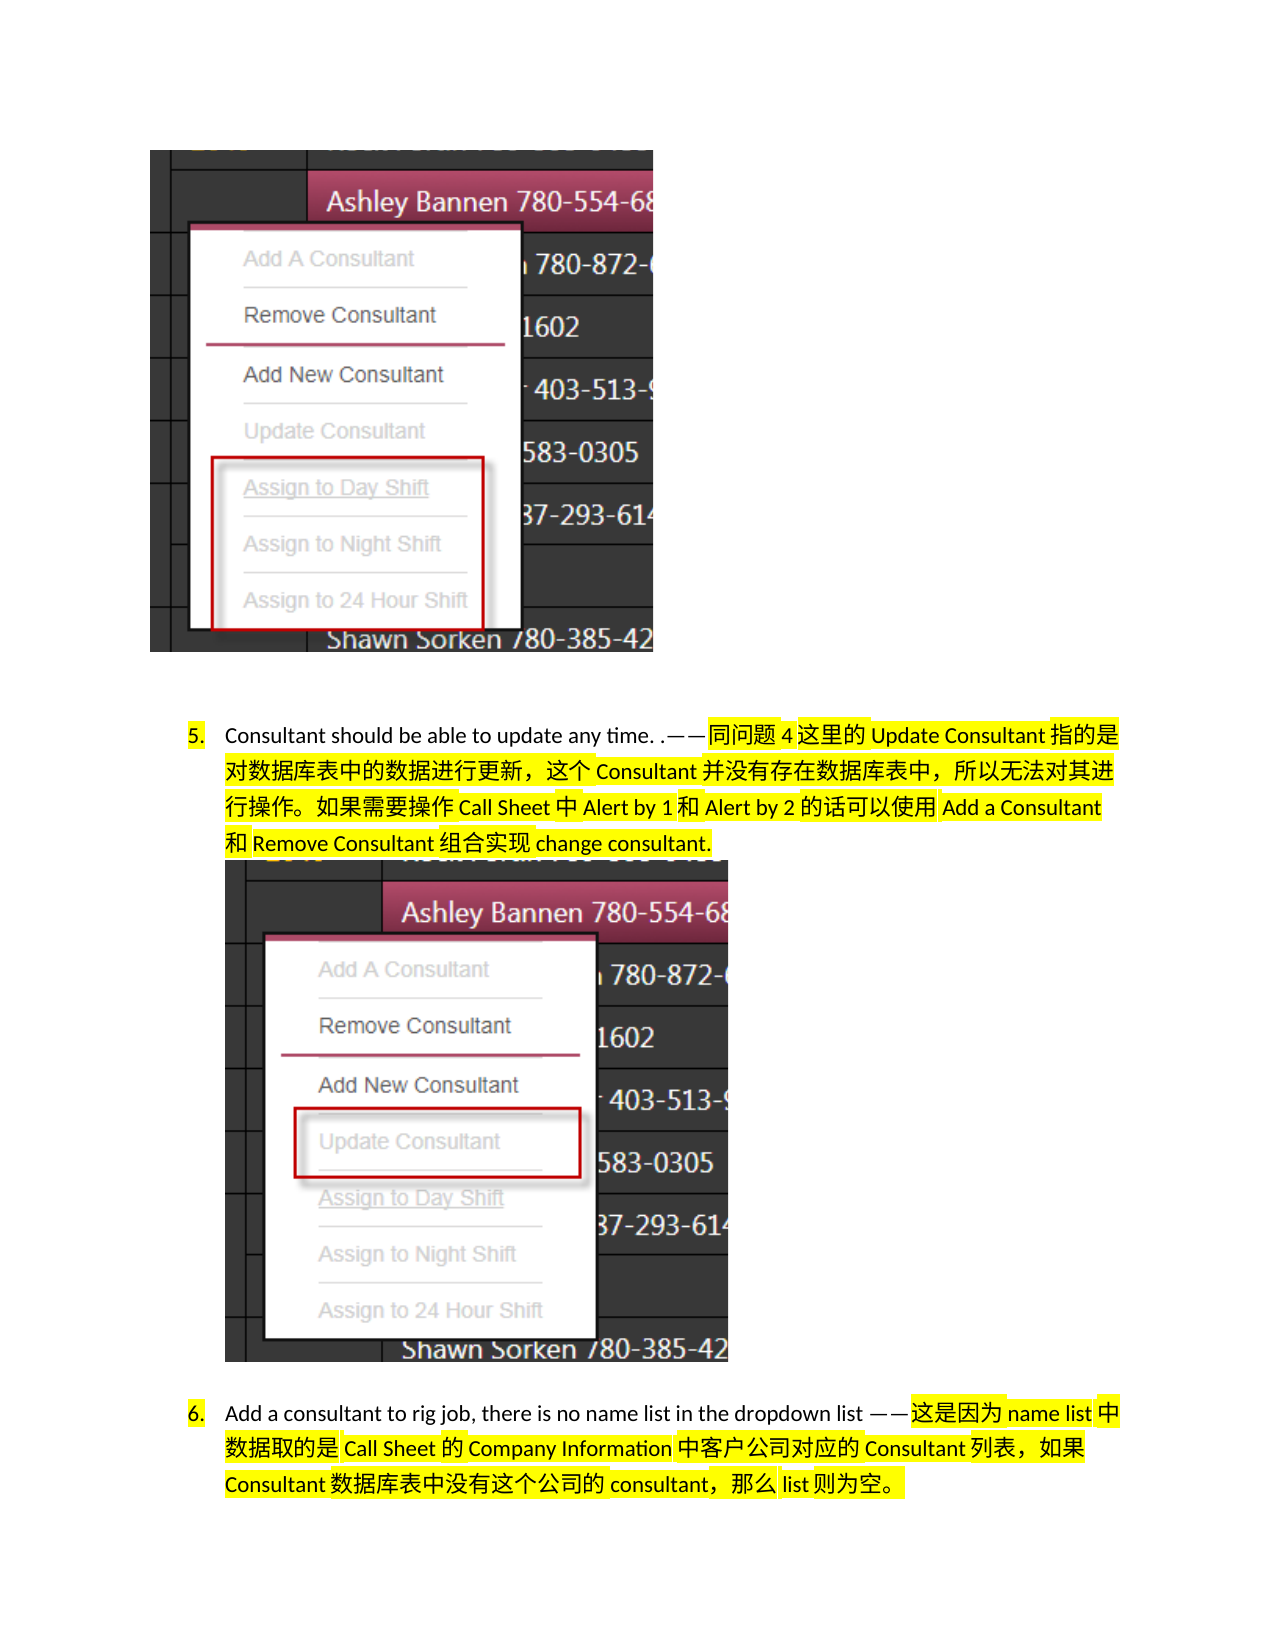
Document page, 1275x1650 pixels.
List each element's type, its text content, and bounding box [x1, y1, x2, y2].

list Consultant should be able to update any time. .——同问题4这里的Update Consultant指的是对数据库表中的数据进行更新，这个Consultant并没有存在数据库表中，所以无法对其进行操作。如果需要操作Call Sheet中Alert by 1和Alert by 2 的话可以使用Add a Consultant和Remove Consultant组合实现change consultant. [187, 717, 1125, 858]
list Add a consultant to rig job, there is no name list in the dropdown list ——这是因为name list中数据取的是Call Sheet的Company Information中客户公司对应的Consultant列表，如果Consultant数据库表中没有这个公司的consultant，那么list则为空。 [187, 1394, 1125, 1499]
picture [225, 860, 729, 1362]
picture [150, 150, 654, 652]
